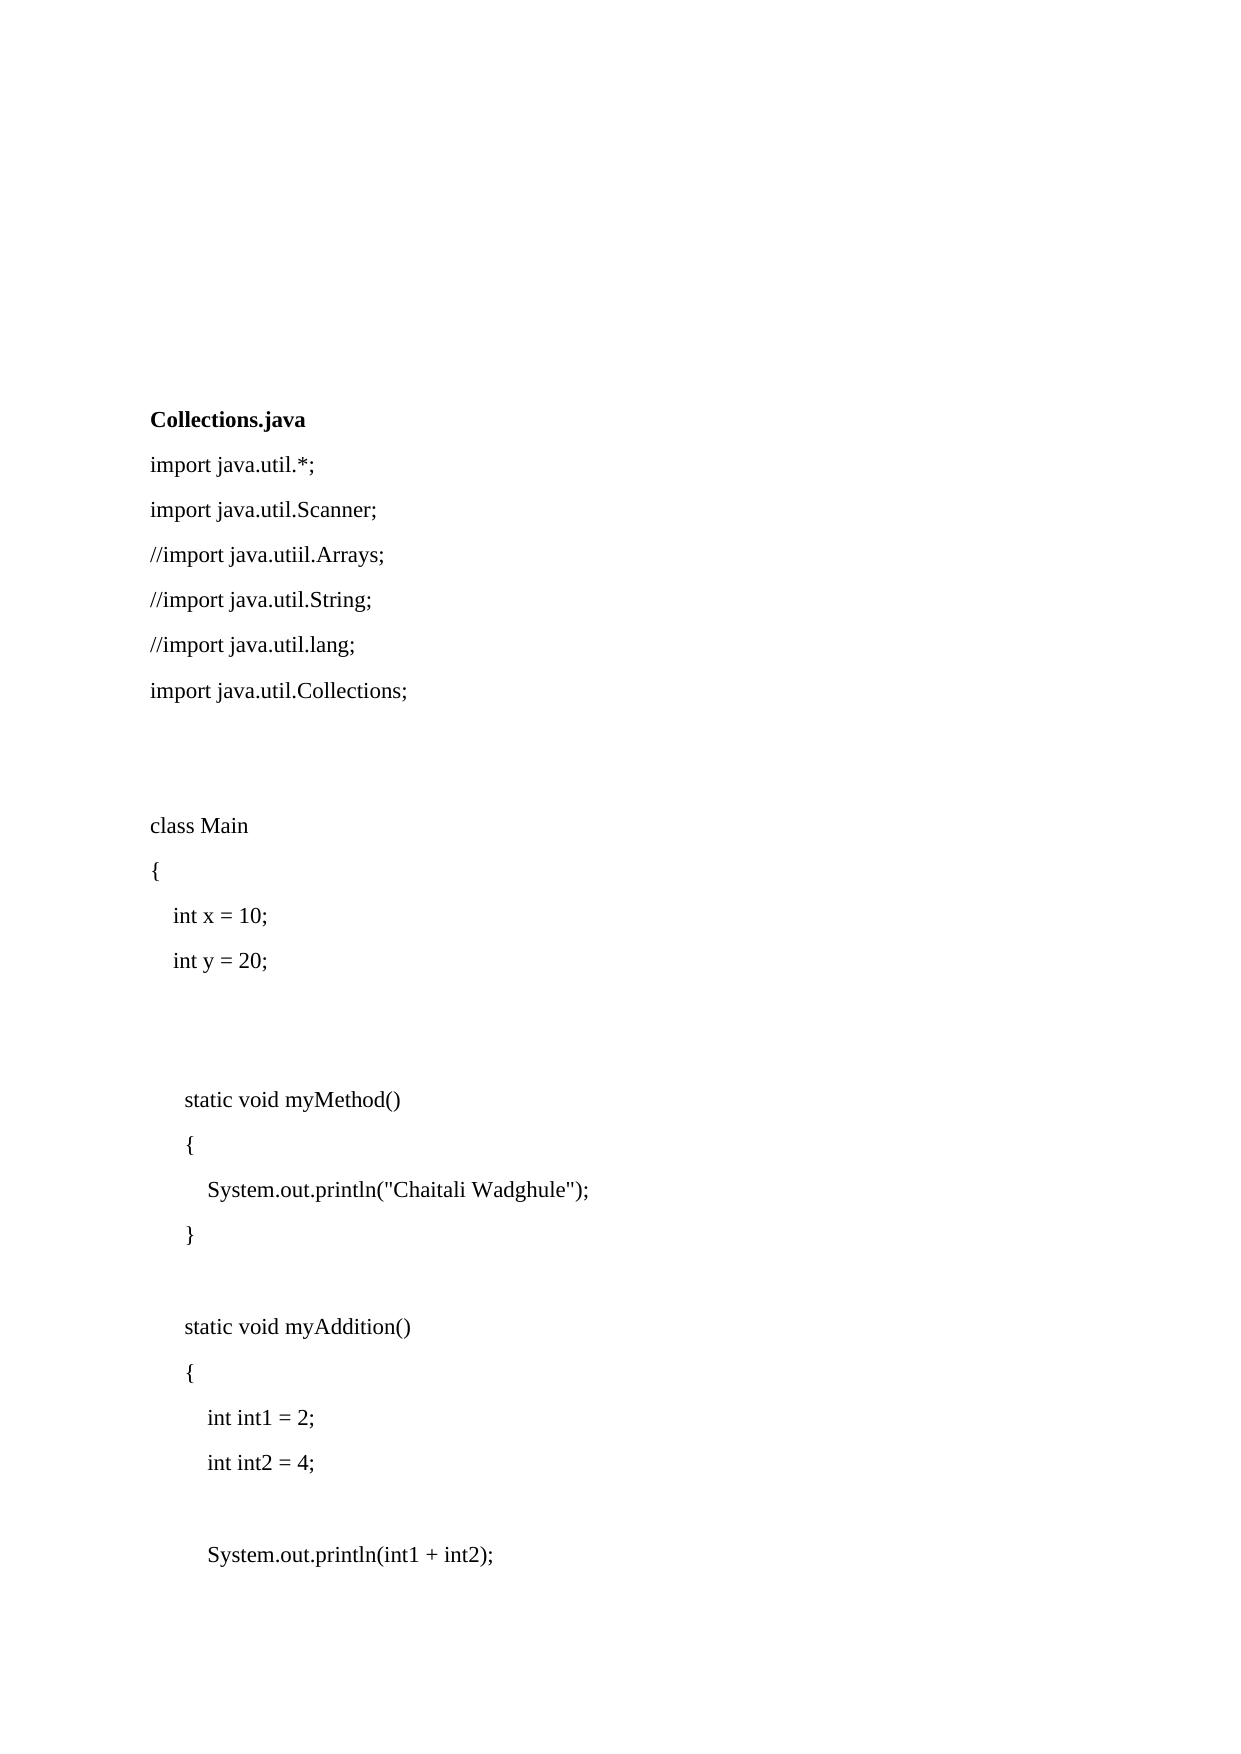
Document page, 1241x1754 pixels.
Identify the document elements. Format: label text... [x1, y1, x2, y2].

text System.out.println(int1 + int2); [150, 1541, 1090, 1567]
text import java.util.*; [150, 451, 1090, 477]
text int x = 10; [150, 902, 1090, 928]
text } [150, 1221, 1090, 1248]
text int int2 = 4; [150, 1449, 1090, 1475]
text Collections.java [150, 406, 1090, 432]
text { [150, 857, 1090, 883]
text //import java.util.lang; [150, 632, 1090, 658]
text { [150, 1131, 1090, 1158]
text int int1 = 2; [150, 1404, 1090, 1430]
text import java.util.Scanner; [150, 496, 1090, 523]
text //import java.util.String; [150, 586, 1090, 613]
text { [150, 1358, 1090, 1385]
text //import java.utiil.Arrays; [150, 541, 1090, 568]
text System.out.println("Chaitali Wadghule"); [150, 1176, 1090, 1203]
text import java.util.Collections; [150, 677, 1090, 703]
text class Main [150, 812, 1090, 838]
text int y = 20; [150, 947, 1090, 974]
text static void myAddition() [150, 1313, 1090, 1340]
text static void myMethod() [150, 1086, 1090, 1112]
